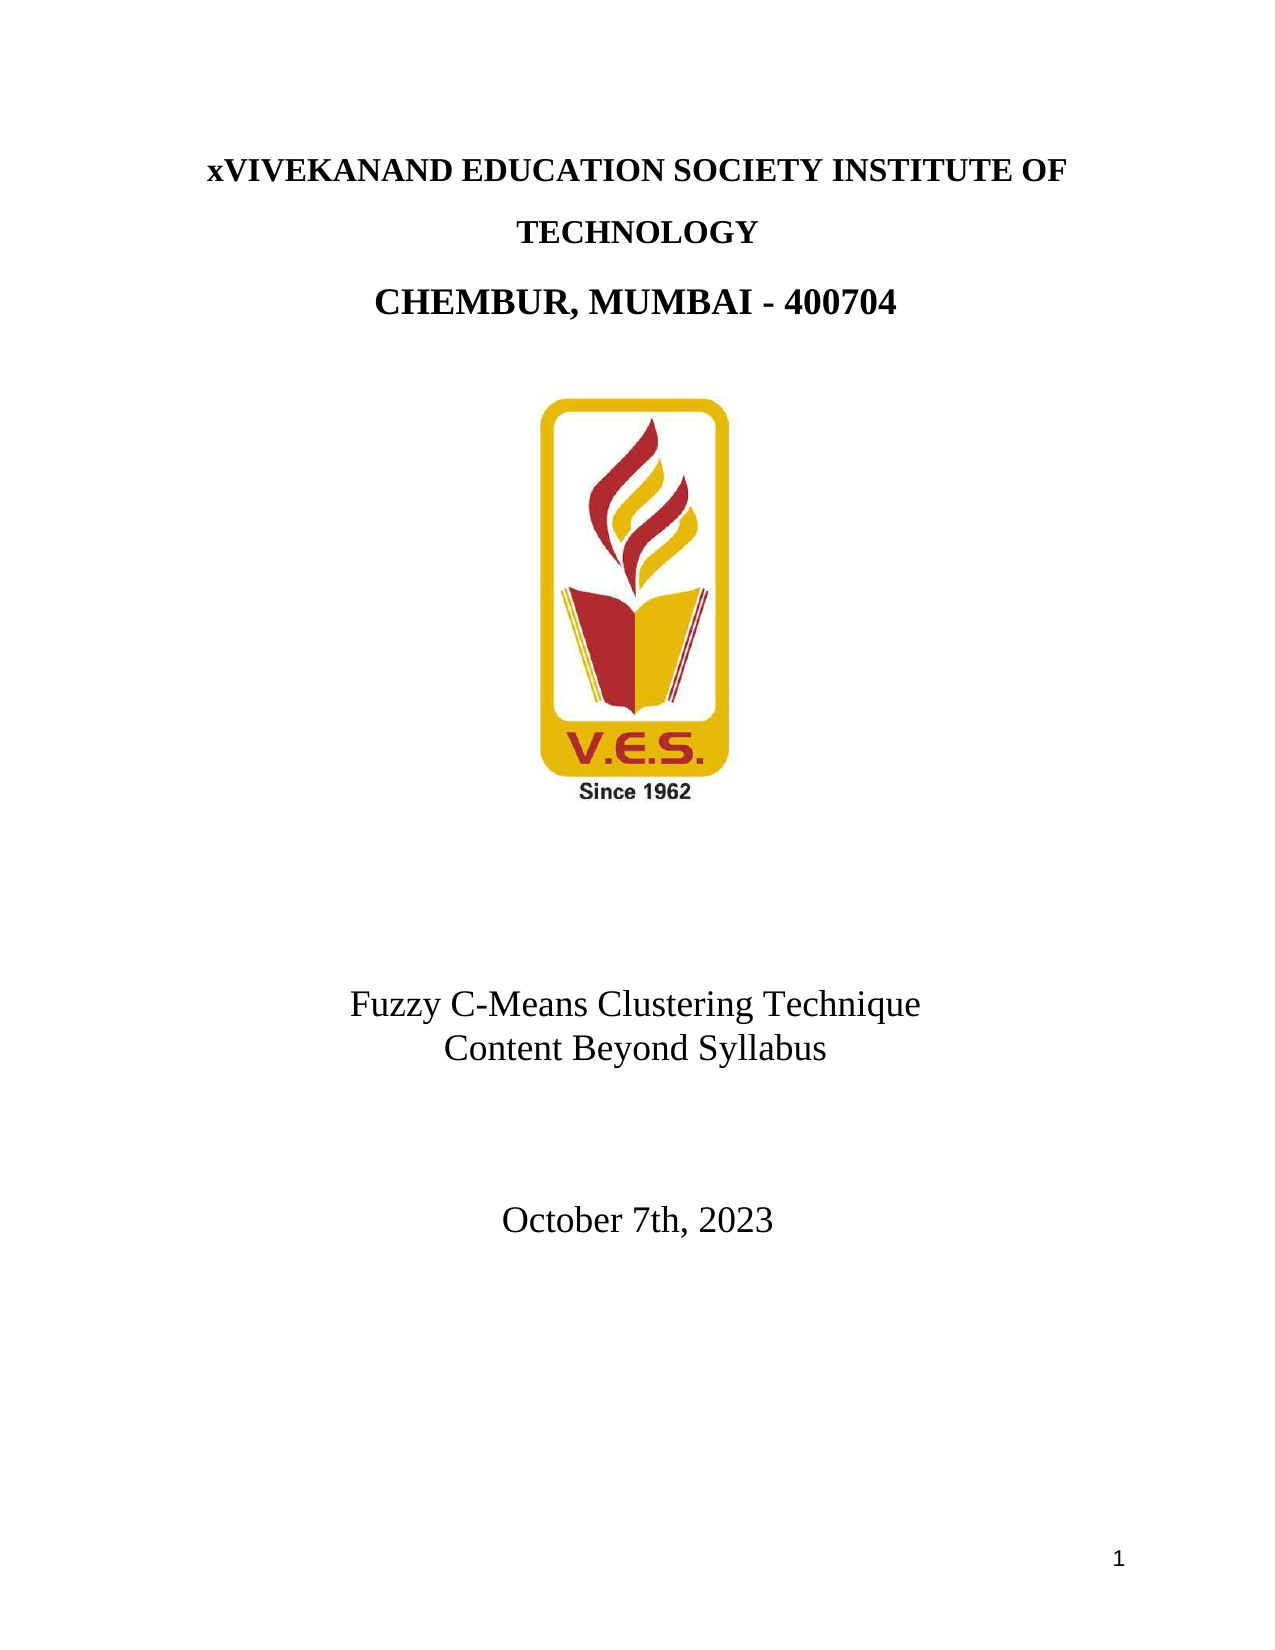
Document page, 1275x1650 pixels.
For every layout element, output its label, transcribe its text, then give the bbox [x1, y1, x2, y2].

picture [435, 396, 840, 802]
text xVIVEKANAND EDUCATION SOCIETY INSTITUTE OF [150, 150, 1125, 188]
text October 7th, 2023 [150, 1197, 1125, 1241]
text Content Beyond Syllabus [150, 1025, 1121, 1068]
text CHEMBUR, MUMBAI - 400704 [150, 279, 1121, 323]
text Fuzzy C-Means Clustering Technique [150, 982, 1121, 1025]
text TECHNOLOGY [150, 212, 1125, 251]
